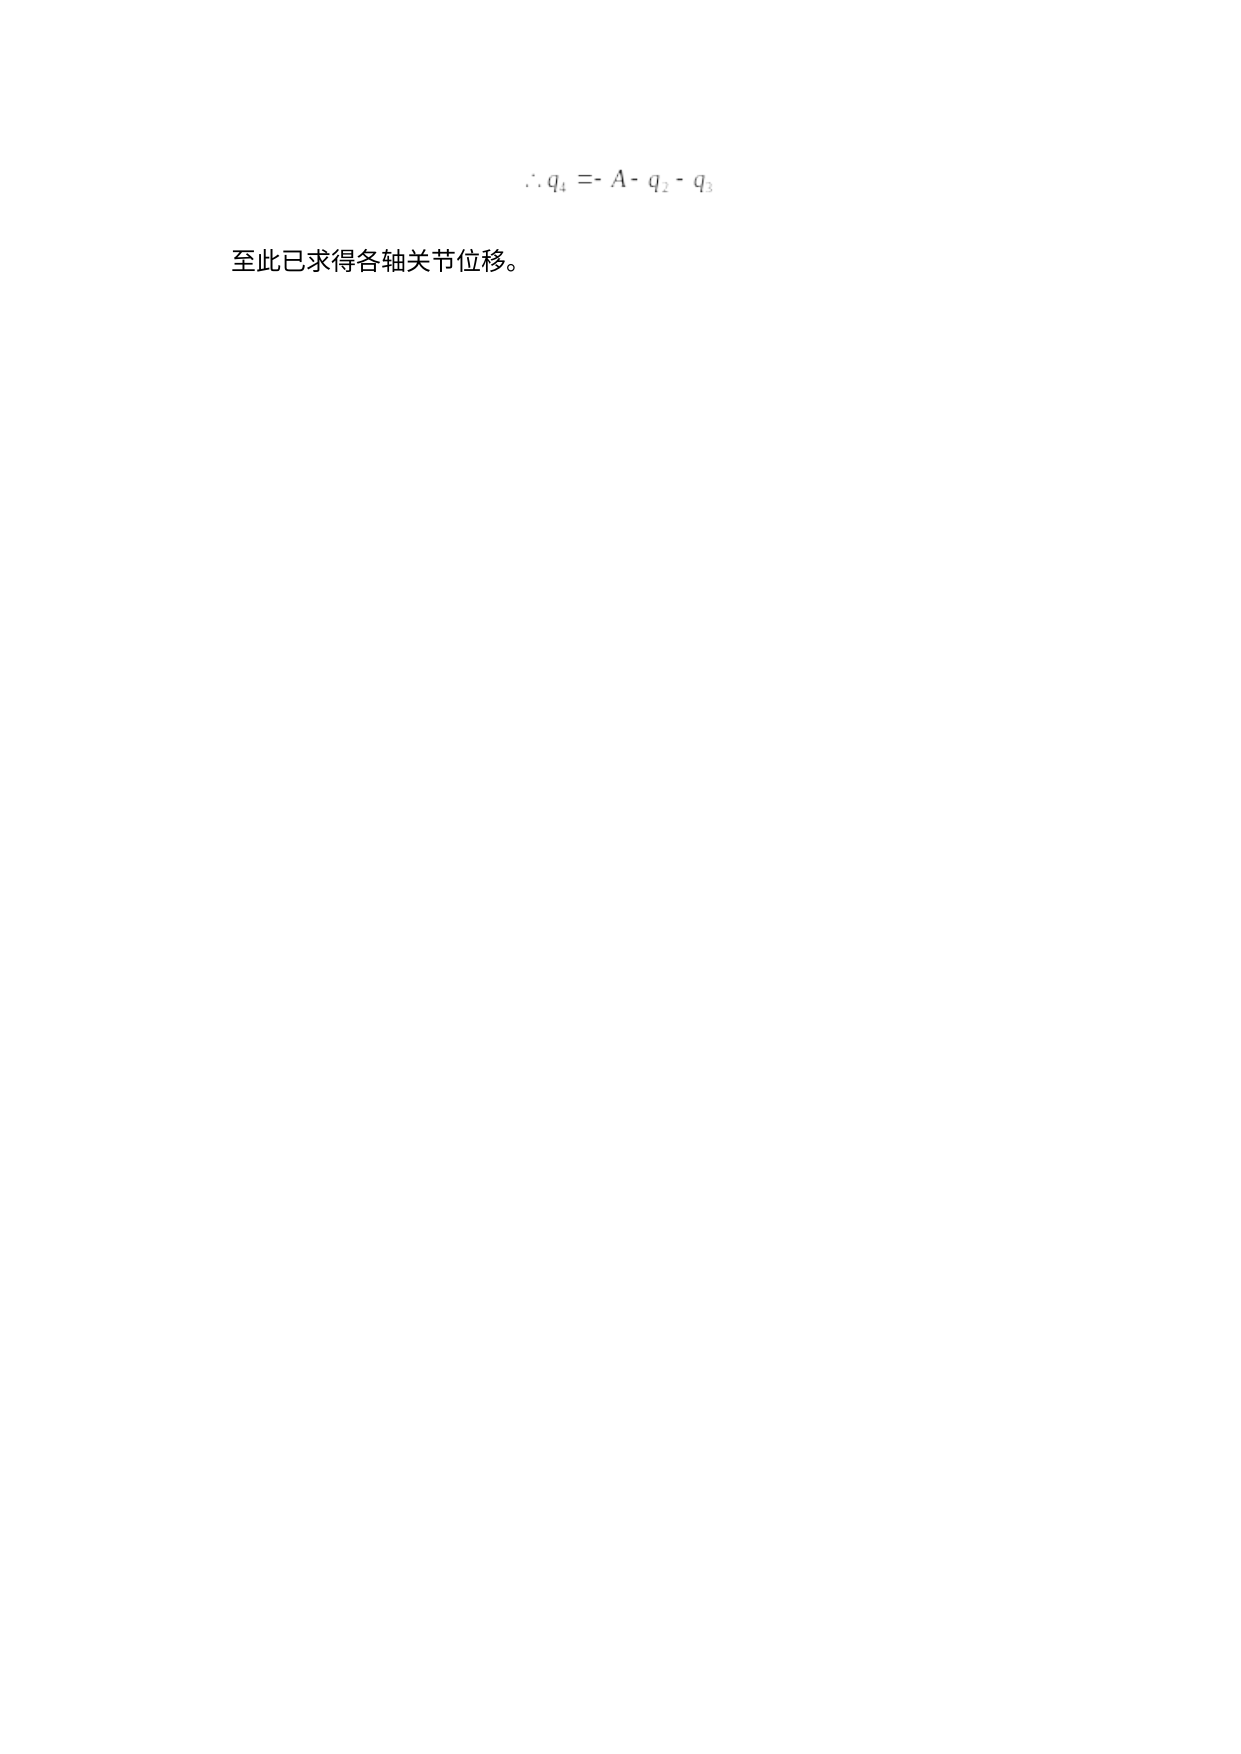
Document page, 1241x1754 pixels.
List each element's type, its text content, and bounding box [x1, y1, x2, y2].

text 至此已求得各轴关节位移。 [187, 227, 1053, 292]
